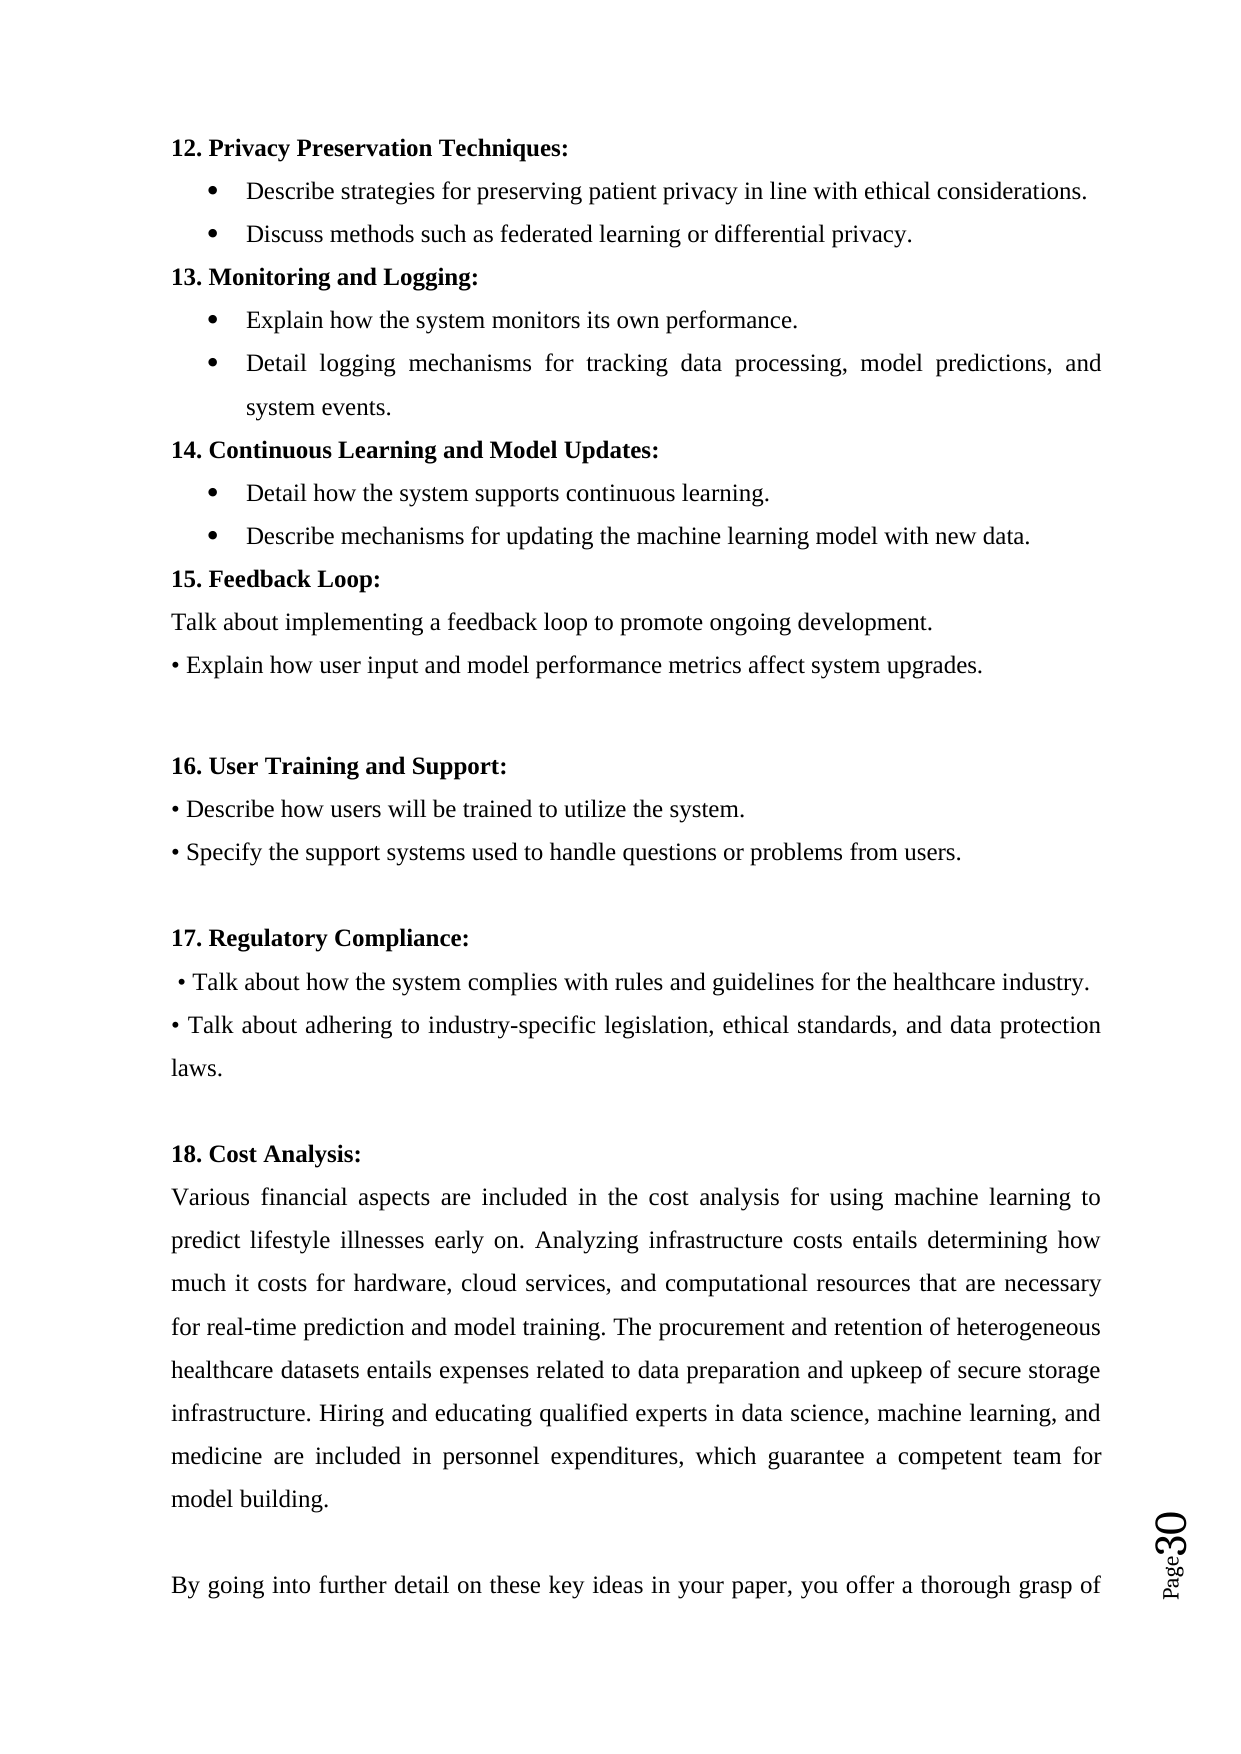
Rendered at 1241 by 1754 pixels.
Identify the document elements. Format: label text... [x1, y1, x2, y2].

text 16. User Training and Support: [171, 751, 1102, 780]
text 17. Regulatory Compliance: [171, 923, 1102, 952]
list Describe mechanisms for updating the machine learning model with new data. [208, 521, 1102, 550]
list Detail how the system supports continuous learning. [208, 478, 1102, 507]
list Describe strategies for preserving patient privacy in line with ethical considerations. [208, 176, 1102, 205]
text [171, 1570, 1102, 1599]
text • Talk about adhering to industry-specific legislation, ethical standards, and data protection laws. [171, 1010, 1102, 1082]
text Talk about implementing a feedback loop to promote ongoing development. [171, 607, 1102, 636]
list Detail logging mechanisms for tracking data processing, model predictions, and system events. [208, 348, 1102, 420]
text Various financial aspects are included in the cost analysis for using machine learning to predict lifestyle illnesses early on. Analyzing infrastructure costs entails determining how much it costs for hardware, cloud services, and computational resources that are necessary for real-time prediction and model training. The procurement and retention of heterogeneous healthcare datasets entails expenses related to data preparation and upkeep of secure storage infrastructure. Hiring and educating qualified experts in data science, machine learning, and medicine are included in personnel expenditures, which guarantee a competent team for model building. [171, 1182, 1102, 1513]
text 12. Privacy Preservation Techniques: [171, 133, 1102, 162]
text 15. Feedback Loop: [171, 564, 1102, 593]
text • Describe how users will be trained to utilize the system. [171, 794, 1102, 823]
text • Specify the support systems used to handle questions or problems from users. [171, 837, 1102, 866]
text 14. Continuous Learning and Model Updates: [171, 435, 1102, 463]
list Discuss methods such as federated learning or differential privacy. [208, 219, 1102, 248]
list Explain how the system monitors its own performance. [208, 305, 1102, 334]
text 13. Monitoring and Logging: [171, 262, 1102, 291]
text 18. Cost Analysis: [171, 1139, 1102, 1168]
text • Talk about how the system complies with rules and guidelines for the healthcare industry. [171, 967, 1102, 995]
text • Explain how user input and model performance metrics affect system upgrades. [171, 650, 1102, 679]
